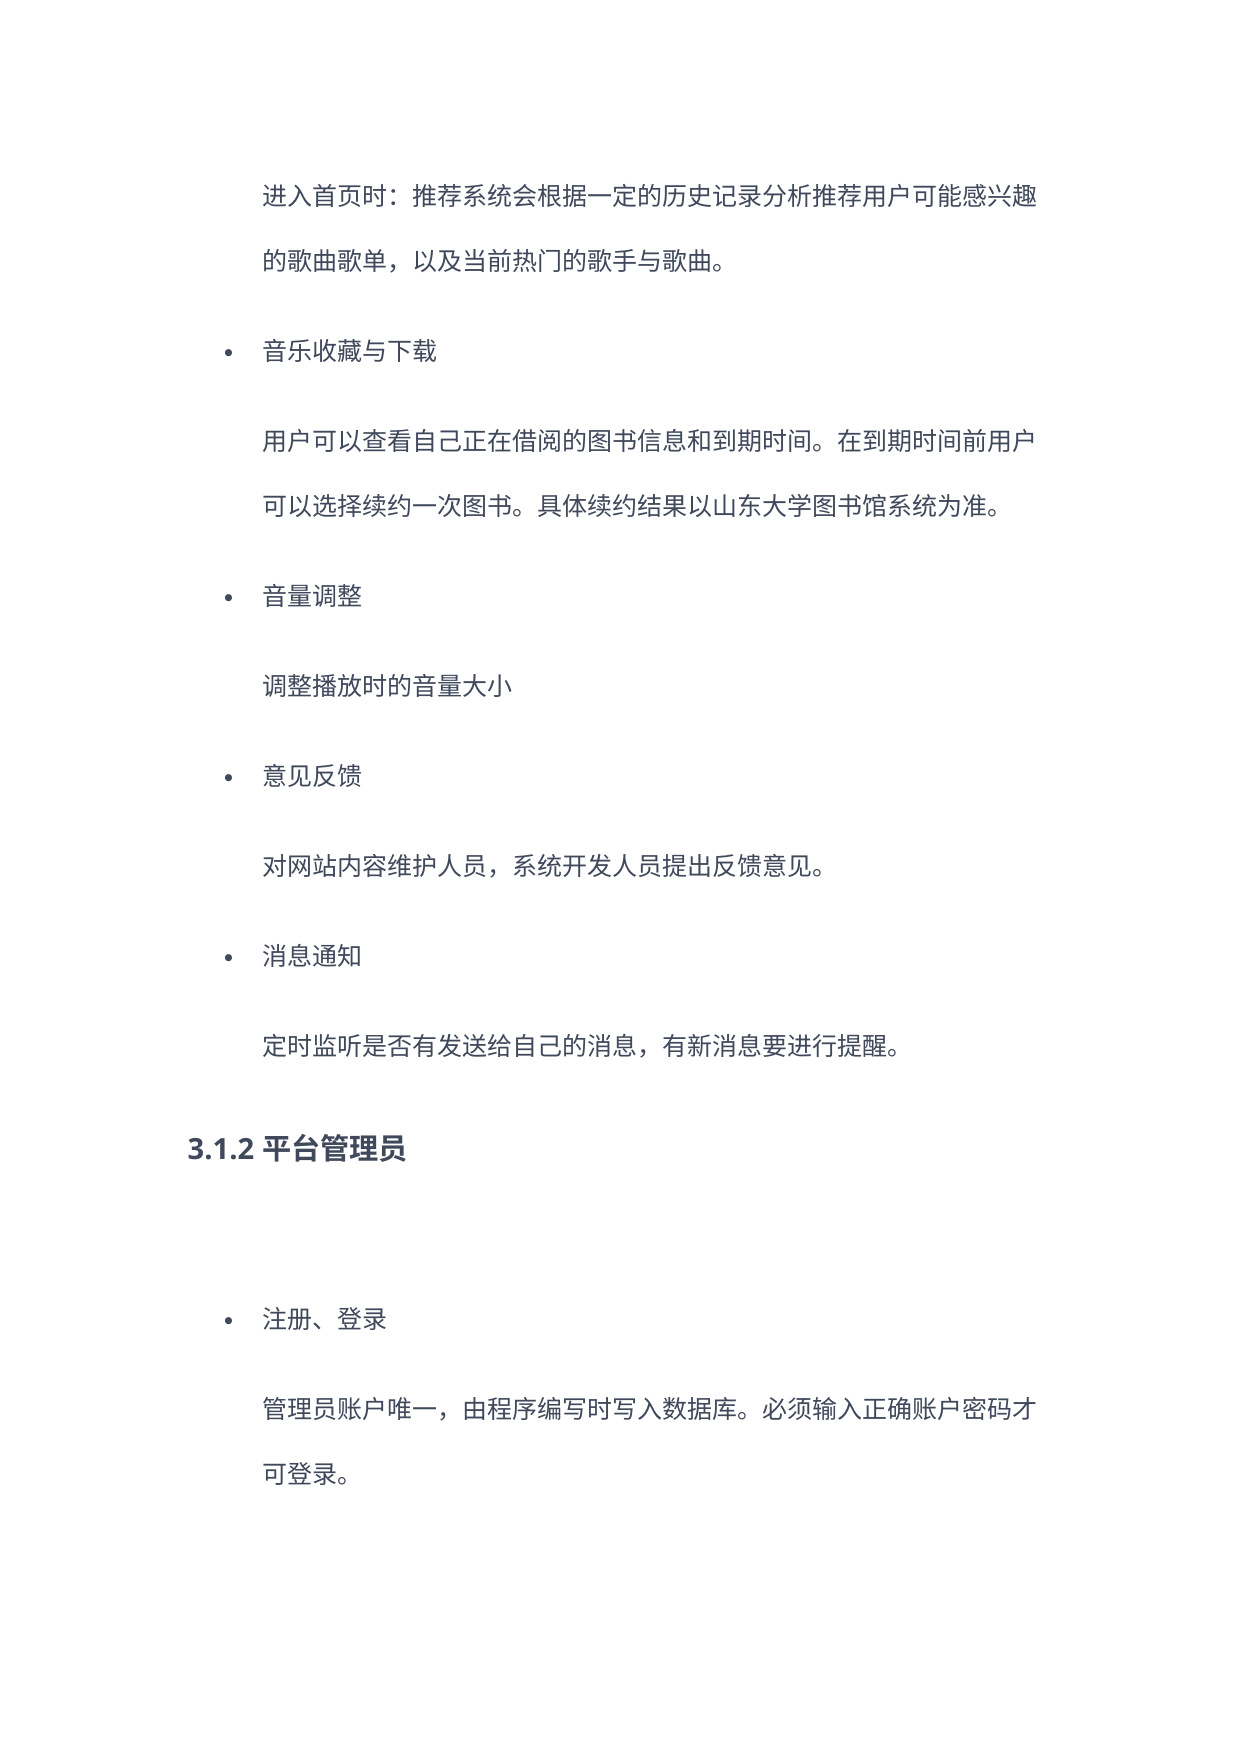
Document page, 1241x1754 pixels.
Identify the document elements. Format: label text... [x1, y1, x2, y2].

list 注册、登录 [225, 1286, 1053, 1351]
text 定时监听是否有发送给自己的消息，有新消息要进行提醒。 [262, 1012, 1053, 1077]
subtitle 3.1.2 平台管理员 [187, 1114, 1053, 1179]
list 意见反馈 [225, 742, 1053, 807]
text 调整播放时的音量大小 [262, 652, 1053, 717]
text 进入首页时：推荐系统会根据一定的历史记录分析推荐用户可能感兴趣的歌曲歌单，以及当前热门的歌手与歌曲。 [262, 162, 1053, 292]
list 音量调整 [225, 562, 1053, 627]
list 消息通知 [225, 922, 1053, 987]
text 对网站内容维护人员，系统开发人员提出反馈意见。 [262, 832, 1053, 897]
list 音乐收藏与下载 [225, 317, 1053, 382]
text 管理员账户唯一，由程序编写时写入数据库。必须输入正确账户密码才可登录。 [262, 1376, 1053, 1506]
text 用户可以查看自己正在借阅的图书信息和到期时间。在到期时间前用户可以选择续约一次图书。具体续约结果以山东大学图书馆系统为准。 [262, 407, 1053, 537]
